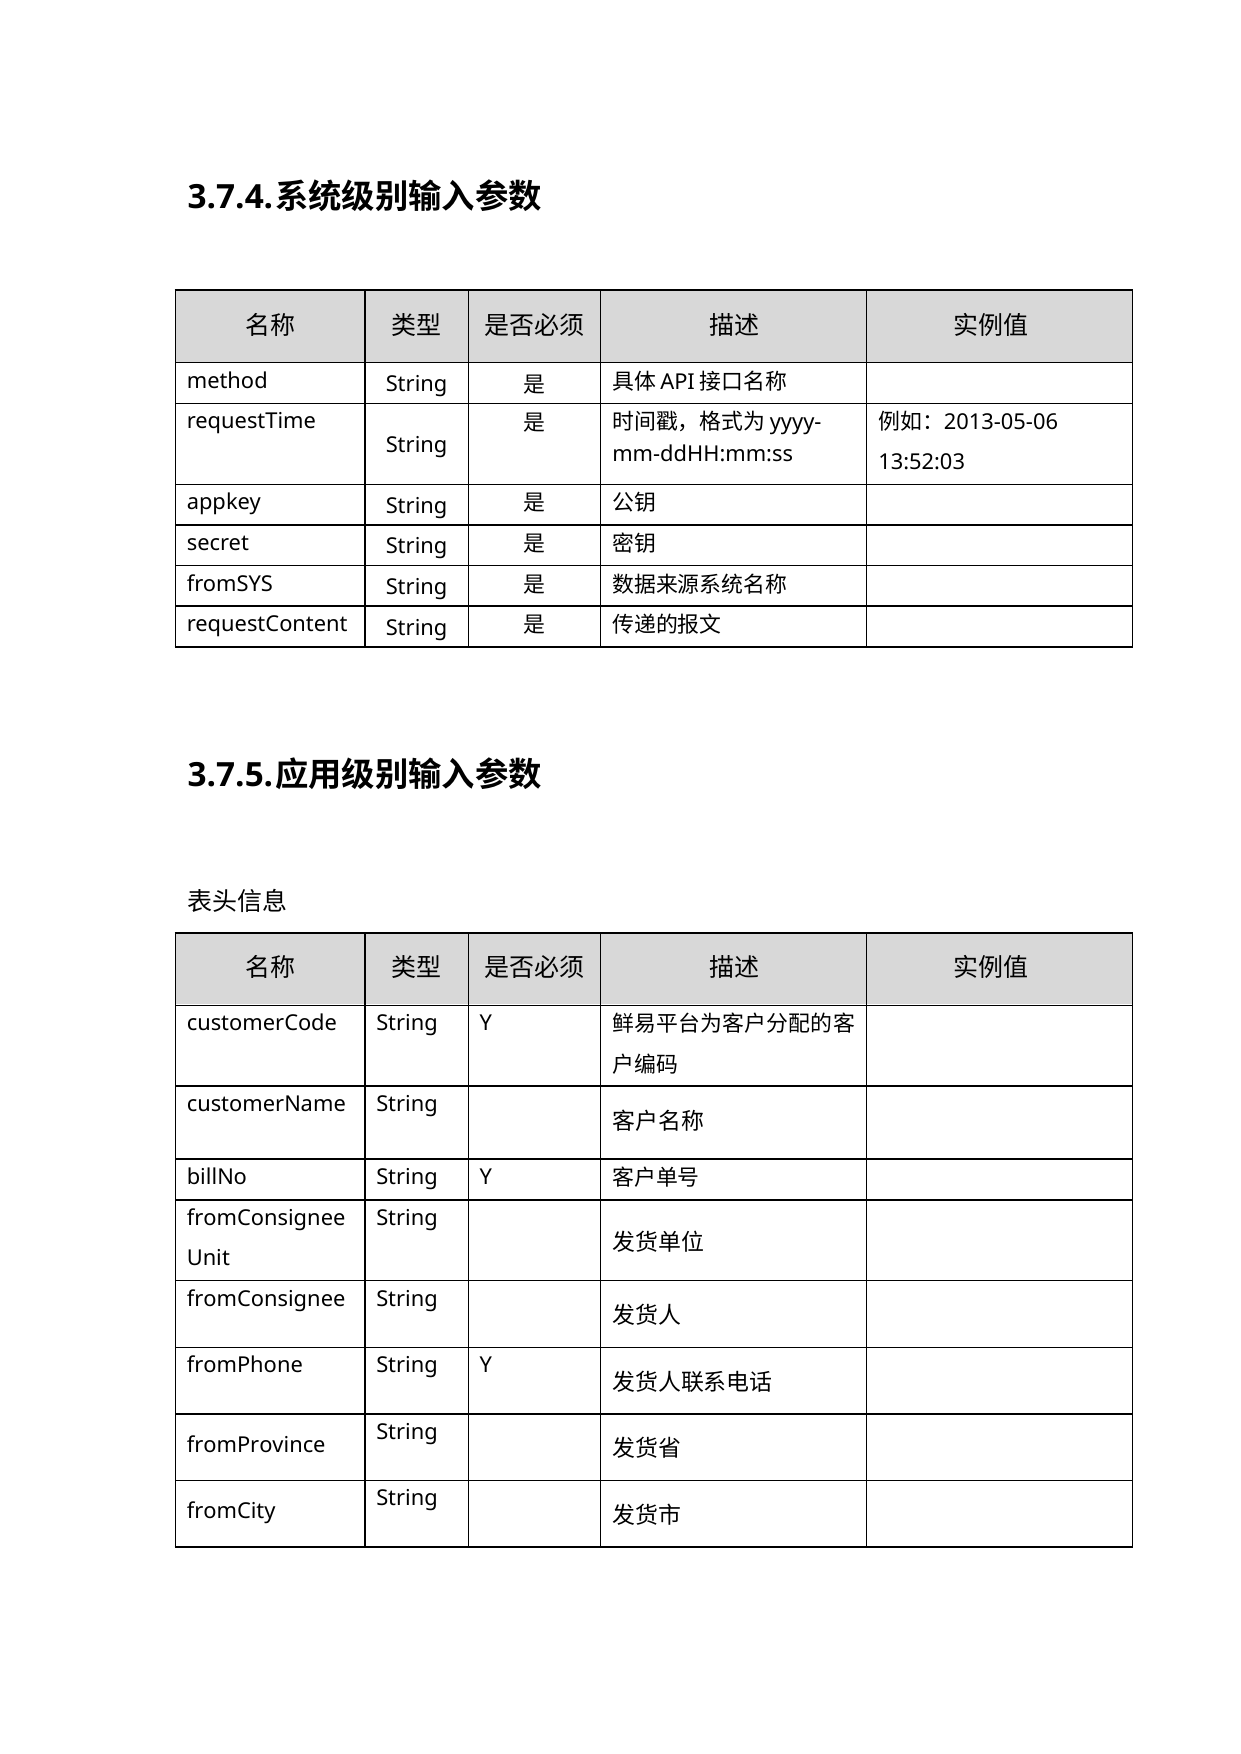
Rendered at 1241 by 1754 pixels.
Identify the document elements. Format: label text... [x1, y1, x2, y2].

table_cell String [366, 1160, 468, 1199]
table_cell 传递的报文 [601, 607, 866, 646]
table_cell [867, 607, 1132, 646]
table_cell String [366, 526, 468, 565]
table_cell billNo [176, 1160, 364, 1199]
table_cell fromPhone [176, 1348, 364, 1413]
table_header 是否必须 [469, 291, 600, 362]
table_cell 是 [469, 404, 600, 483]
table_cell requestTime [176, 404, 364, 483]
table_cell Y [469, 1160, 600, 1199]
table_cell [469, 1087, 600, 1158]
table_cell fromConsignee [176, 1281, 364, 1346]
table_header 类型 [366, 934, 468, 1004]
table_cell String [366, 607, 468, 646]
table_cell 发货市 [601, 1481, 866, 1546]
table_header 实例值 [867, 291, 1132, 362]
table_cell [867, 1087, 1132, 1158]
table_cell String [366, 485, 468, 524]
table_cell String [366, 404, 468, 483]
table_cell String [366, 1281, 468, 1346]
table_cell 公钥 [601, 485, 866, 524]
table_cell [867, 363, 1132, 402]
table_cell 是 [469, 566, 600, 605]
table_header 描述 [601, 934, 866, 1004]
table_cell 例如：2013-05-06 13:52:03 [867, 404, 1132, 483]
table_cell 发货人联系电话 [601, 1348, 866, 1413]
table_cell [469, 1481, 600, 1546]
table_cell [867, 1006, 1132, 1085]
table_cell [469, 1415, 600, 1479]
table_cell [469, 1281, 600, 1346]
table_cell [469, 1201, 600, 1280]
table_cell requestContent [176, 607, 364, 646]
subtitle 系统级别输入参数 [187, 162, 1053, 227]
table_cell 是 [469, 526, 600, 565]
table_cell String [366, 1006, 468, 1085]
table_cell String [366, 1415, 468, 1479]
table_cell 数据来源系统名称 [601, 566, 866, 605]
table_cell fromConsigneeUnit [176, 1201, 364, 1280]
table_cell secret [176, 526, 364, 565]
table_cell fromSYS [176, 566, 364, 605]
table_cell 客户单号 [601, 1160, 866, 1199]
table_cell [867, 1481, 1132, 1546]
table_cell Y [469, 1006, 600, 1085]
table_header 实例值 [867, 934, 1132, 1004]
table_cell String [366, 363, 468, 402]
table_cell 时间戳，格式为yyyy-mm-ddHH:mm:ss [601, 404, 866, 483]
table_cell 客户名称 [601, 1087, 866, 1158]
table_cell String [366, 1087, 468, 1158]
table_header 类型 [366, 291, 468, 362]
table_cell [867, 566, 1132, 605]
table_cell String [366, 566, 468, 605]
table_cell 发货省 [601, 1415, 866, 1479]
table_cell [867, 1415, 1132, 1479]
table_cell 是 [469, 485, 600, 524]
table_header 描述 [601, 291, 866, 362]
table_cell 是 [469, 363, 600, 402]
table_cell 是 [469, 607, 600, 646]
table_cell [867, 1201, 1132, 1280]
table_cell String [366, 1481, 468, 1546]
table_cell customerCode [176, 1006, 364, 1085]
table_cell 发货人 [601, 1281, 866, 1346]
table_header 名称 [176, 934, 364, 1004]
table_cell [867, 485, 1132, 524]
text 表头信息 [187, 867, 1053, 932]
table_cell 鲜易平台为客户分配的客户编码 [601, 1006, 866, 1085]
table_cell String [366, 1348, 468, 1413]
table_cell Y [469, 1348, 600, 1413]
table_cell [867, 1348, 1132, 1413]
table_cell customerName [176, 1087, 364, 1158]
table_header 是否必须 [469, 934, 600, 1004]
table_cell [867, 526, 1132, 565]
table_cell String [366, 1201, 468, 1280]
table_cell [867, 1281, 1132, 1346]
table_header 名称 [176, 291, 364, 362]
table_cell 发货单位 [601, 1201, 866, 1280]
table_cell 密钥 [601, 526, 866, 565]
subtitle 应用级别输入参数 [187, 739, 1053, 804]
table_cell appkey [176, 485, 364, 524]
table_cell method [176, 363, 364, 402]
table_cell fromProvince [176, 1415, 364, 1479]
table_cell [867, 1160, 1132, 1199]
table_cell fromCity [176, 1481, 364, 1546]
table_cell 具体API接口名称 [601, 363, 866, 402]
